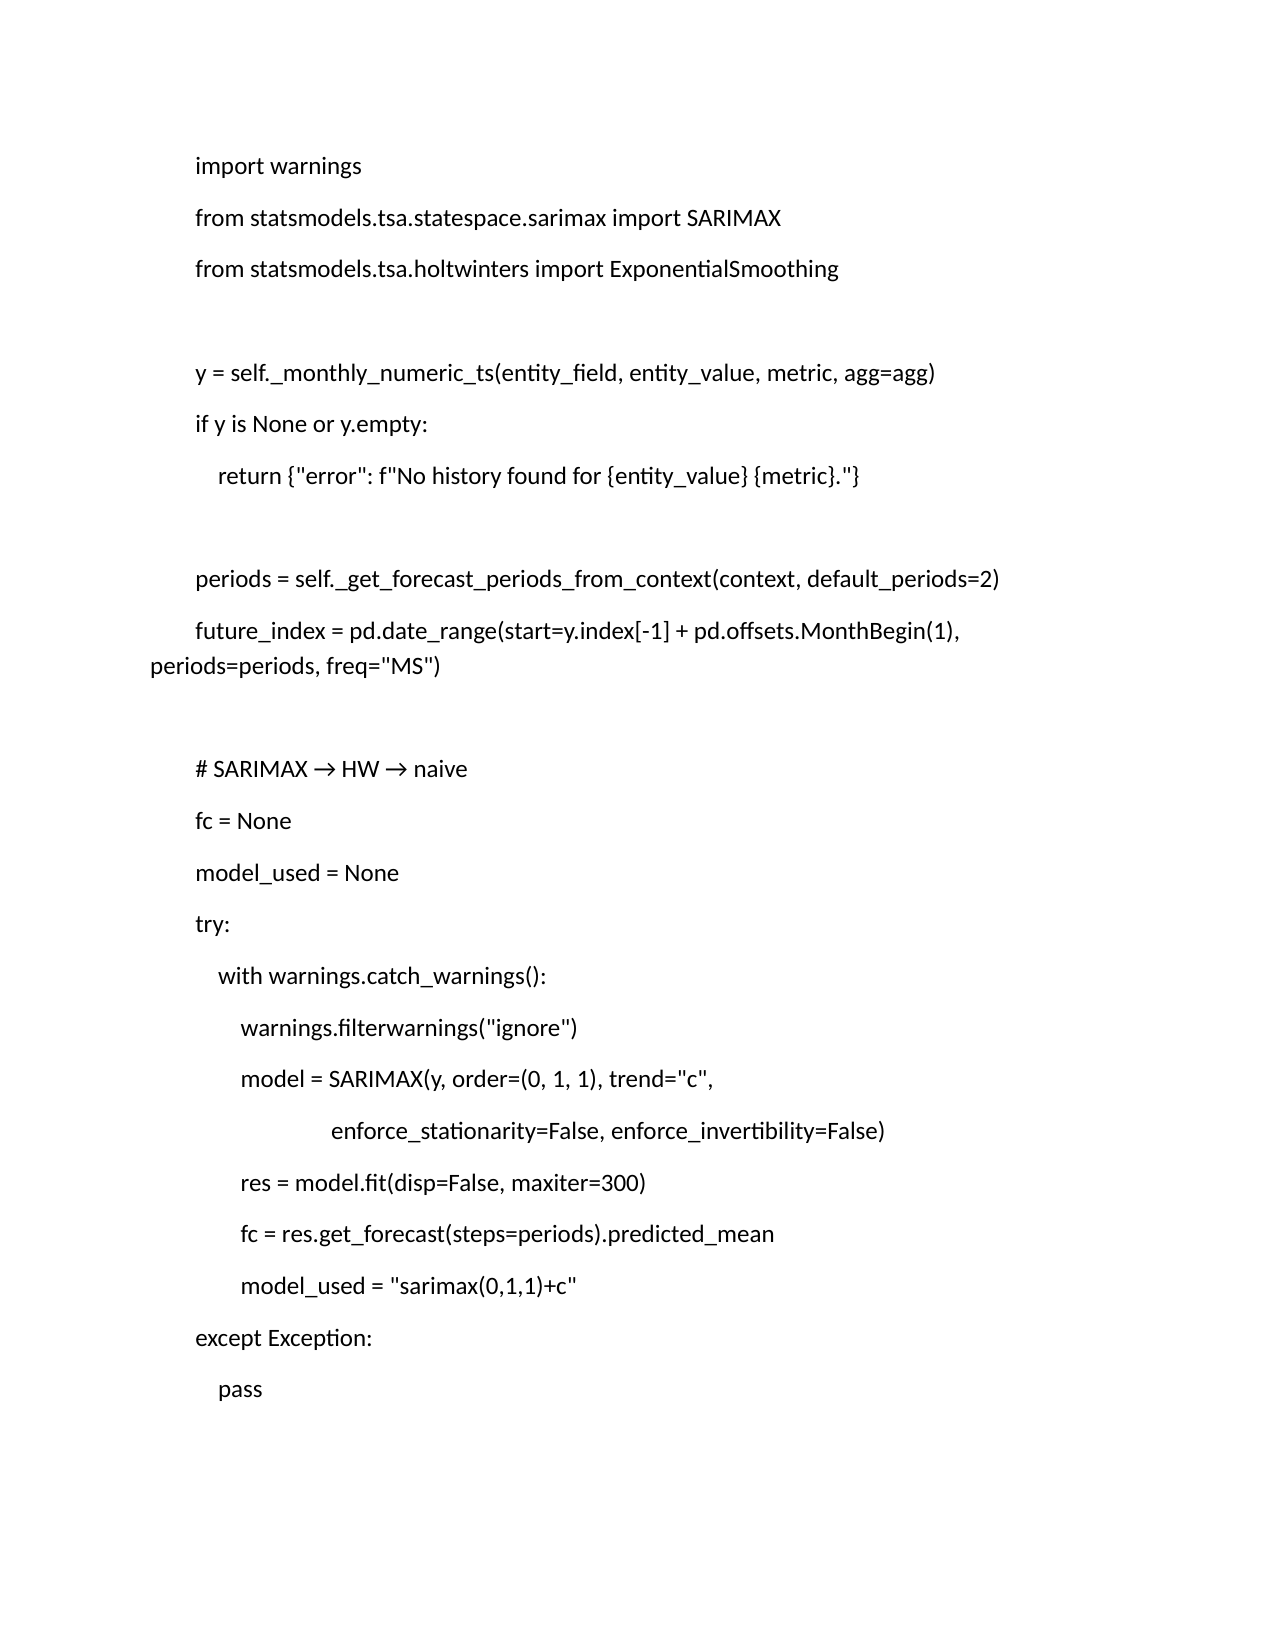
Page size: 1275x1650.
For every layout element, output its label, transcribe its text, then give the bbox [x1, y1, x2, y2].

text import warnings [150, 150, 1125, 181]
text if y is None or y.empty: [150, 408, 1125, 439]
text model_used = None [150, 857, 1125, 887]
text with warnings.catch_warnings(): [150, 960, 1125, 991]
text except Exception: [150, 1322, 1125, 1352]
text pass [150, 1373, 1125, 1404]
text y = self._monthly_numeric_ts(entity_field, entity_value, metric, agg=agg) [150, 357, 1125, 387]
text # SARIMAX → HW → naive [150, 753, 1125, 784]
text periods = self._get_forecast_periods_from_context(context, default_periods=2) [150, 563, 1125, 594]
text model = SARIMAX(y, order=(0, 1, 1), trend="c", [150, 1063, 1125, 1094]
text fc = res.get_forecast(steps=periods).predicted_mean [150, 1218, 1125, 1249]
text model_used = "sarimax(0,1,1)+c" [150, 1270, 1125, 1301]
text try: [150, 908, 1125, 939]
text fc = None [150, 805, 1125, 836]
text return {"error": f"No history found for {entity_value} {metric}."} [150, 460, 1125, 491]
text res = model.fit(disp=False, maxiter=300) [150, 1167, 1125, 1197]
text from statsmodels.tsa.statespace.sarimax import SARIMAX [150, 202, 1125, 232]
text enforce_stationarity=False, enforce_invertibility=False) [150, 1115, 1125, 1146]
text future_index = pd.date_range(start=y.index[-1] + pd.offsets.MonthBegin(1), periods=periods, freq="MS") [150, 615, 1125, 681]
text warnings.filterwarnings("ignore") [150, 1012, 1125, 1042]
text from statsmodels.tsa.holtwinters import ExponentialSmoothing [150, 253, 1125, 284]
